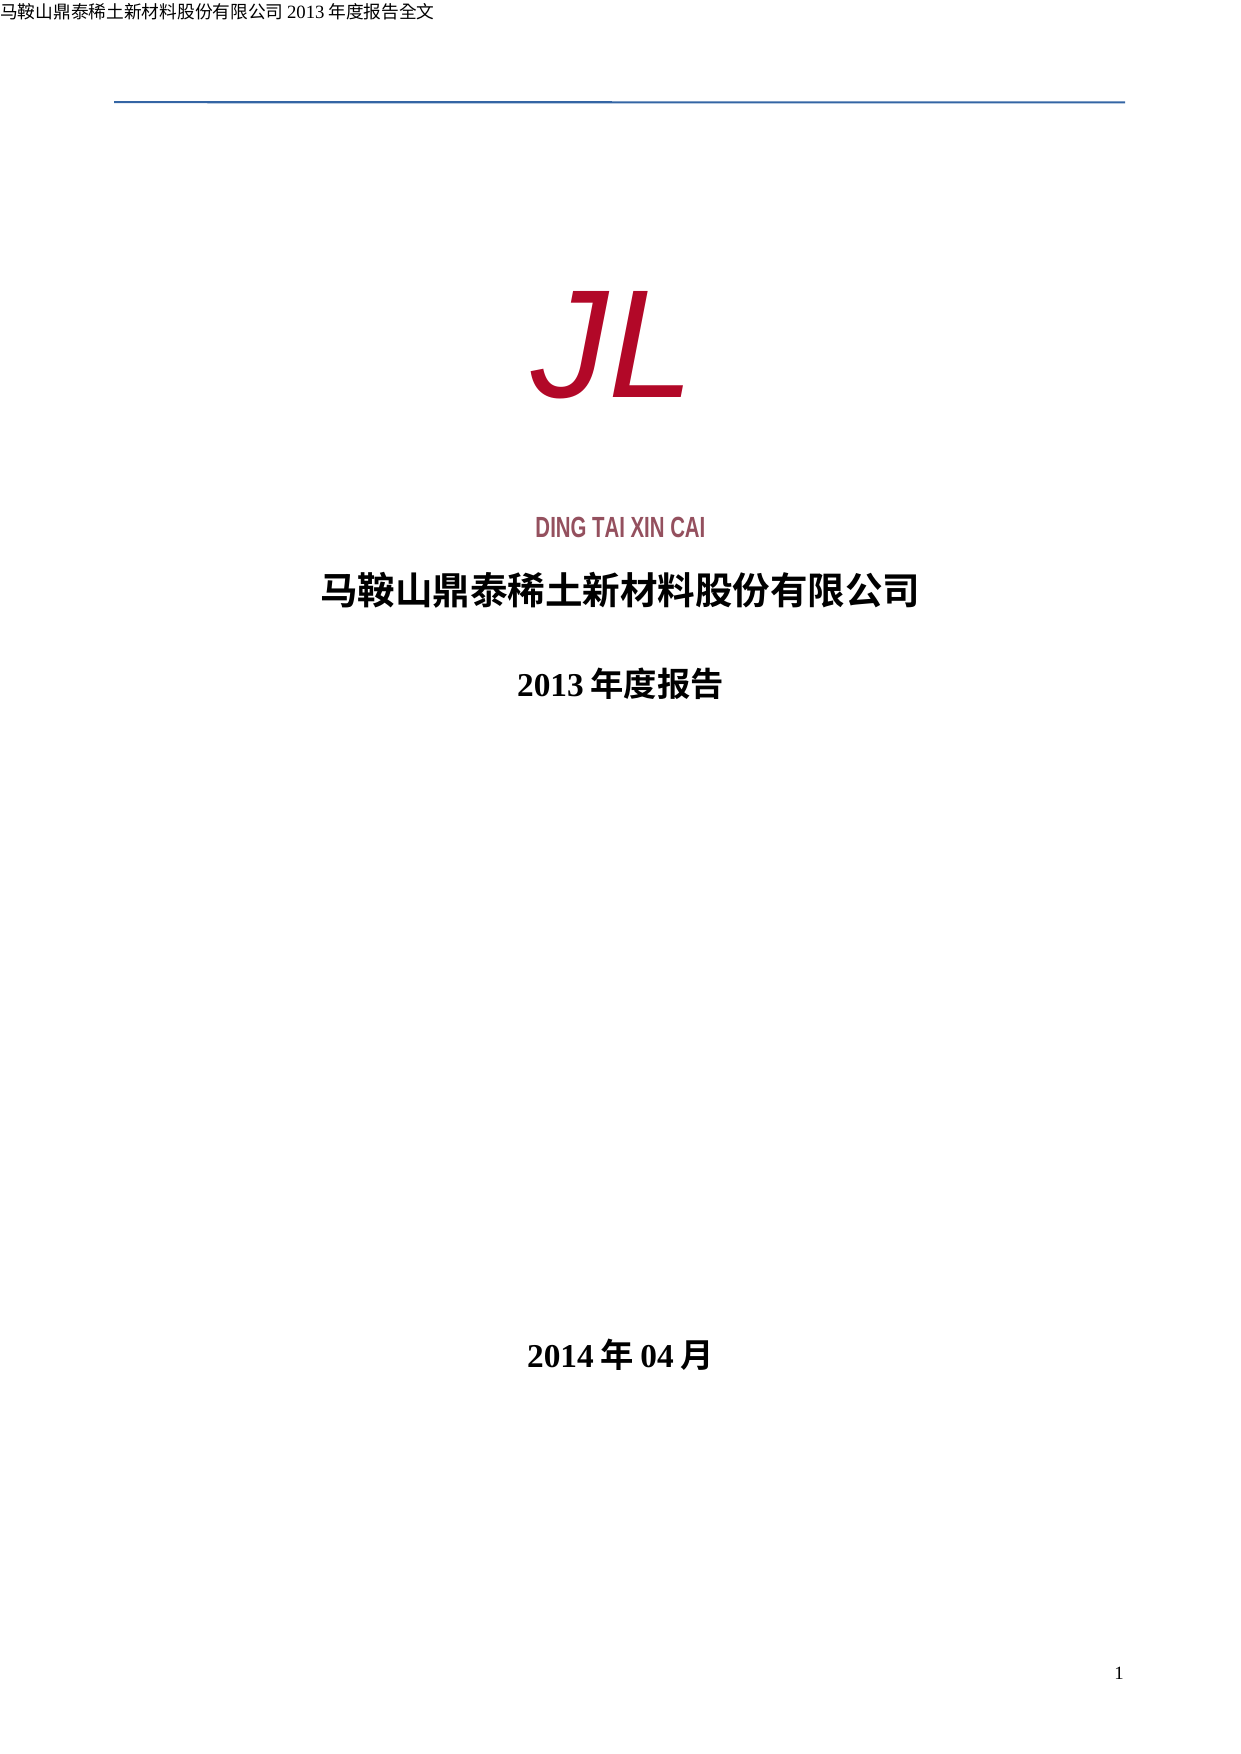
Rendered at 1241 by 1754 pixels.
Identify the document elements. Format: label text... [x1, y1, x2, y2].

text 2014年04月 [115, 1331, 1125, 1377]
text JL [115, 253, 1125, 431]
text 2013年度报告 [115, 661, 1125, 706]
text 马鞍山鼎泰稀土新材料股份有限公司 [115, 564, 1125, 615]
text DING TAI XIN CAI [115, 510, 1125, 543]
